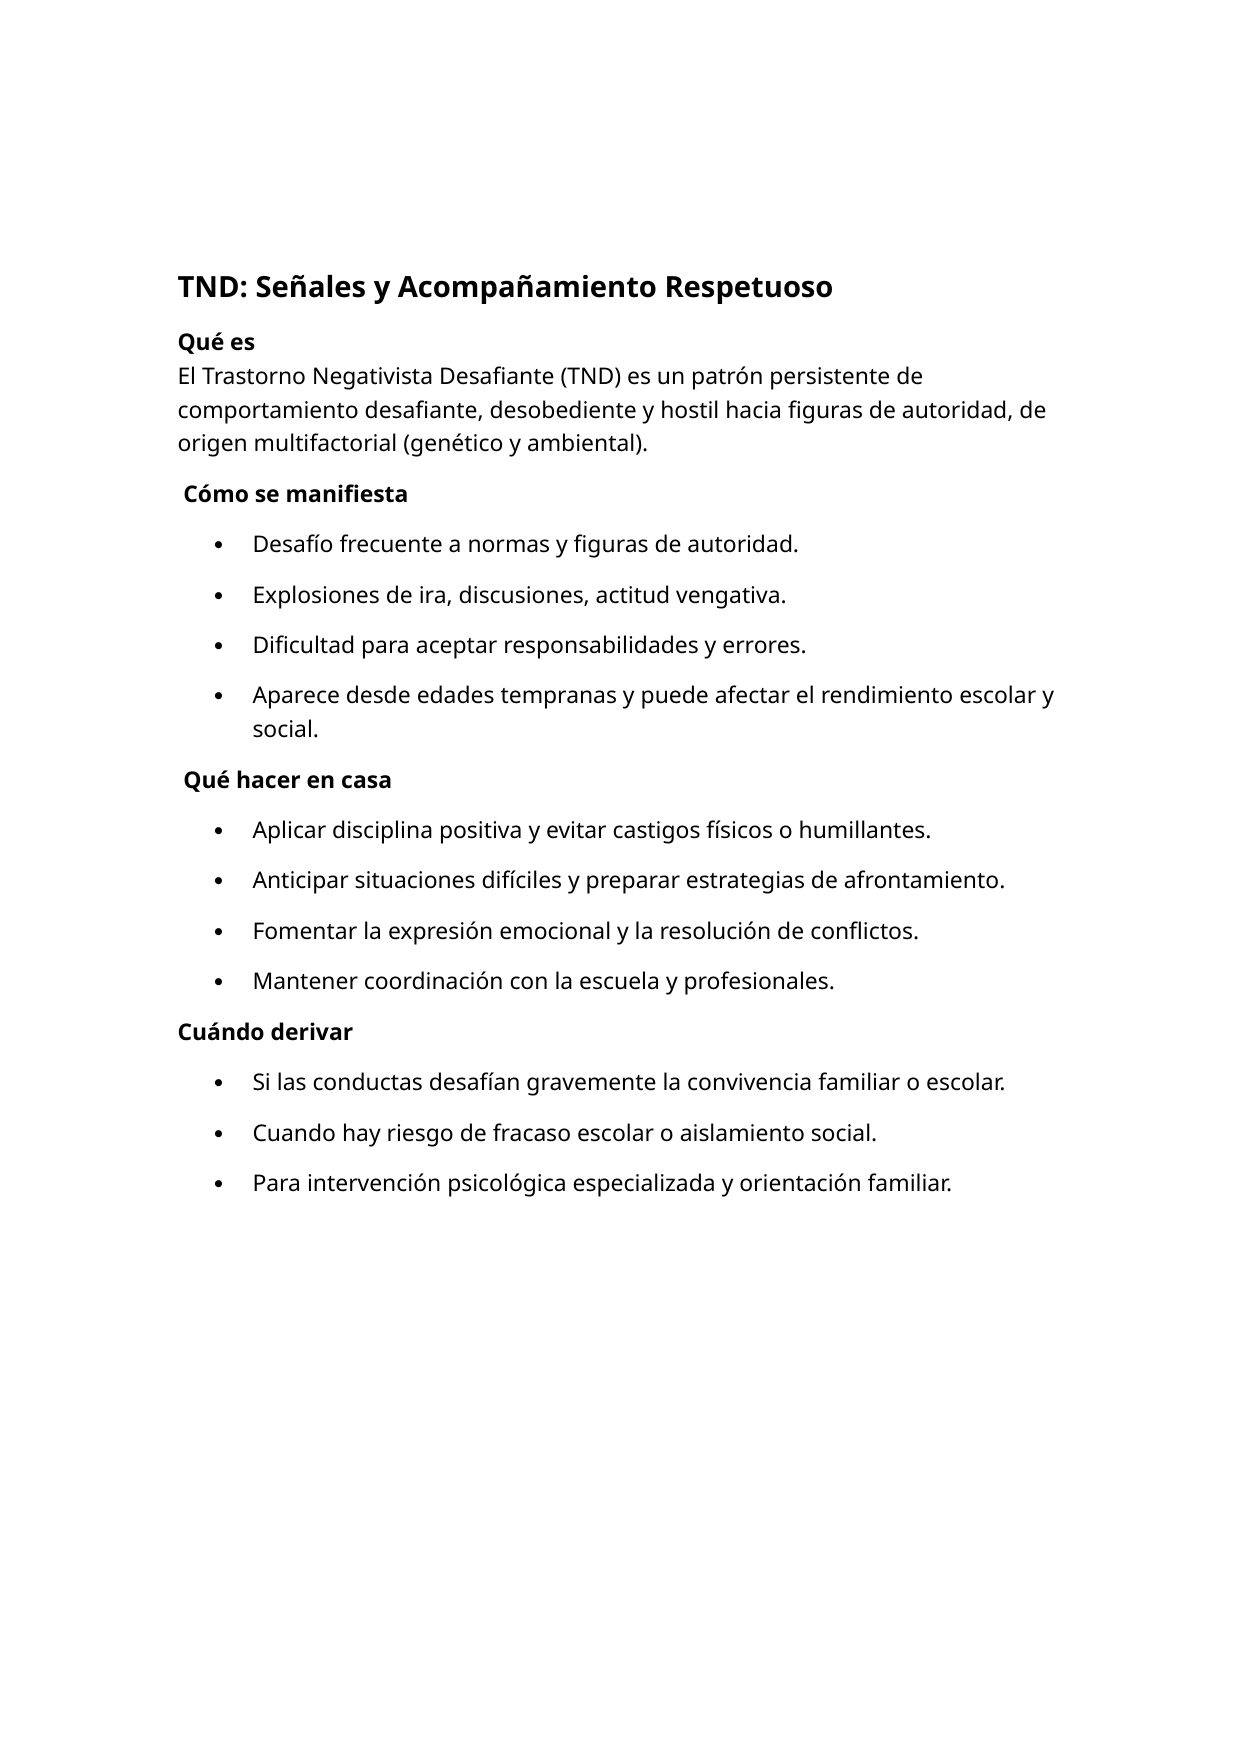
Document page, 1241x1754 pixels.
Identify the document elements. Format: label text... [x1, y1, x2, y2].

text TND: Señales y Acompañamiento Respetuoso [177, 267, 1063, 306]
list Aplicar disciplina positiva y evitar castigos físicos o humillantes. [215, 814, 1063, 845]
list Aparece desde edades tempranas y puede afectar el rendimiento escolar y social. [215, 679, 1063, 744]
list Para intervención psicológica especializada y orientación familiar. [215, 1167, 1063, 1198]
list Anticipar situaciones difíciles y preparar estrategias de afrontamiento. [215, 864, 1063, 896]
list Si las conductas desafían gravemente la convivencia familiar o escolar. [215, 1066, 1063, 1097]
list Cuando hay riesgo de fracaso escolar o aislamiento social. [215, 1116, 1063, 1148]
text Qué hacer en casa [177, 763, 1063, 795]
list Desafío frecuente a normas y figuras de autoridad. [215, 528, 1063, 559]
list Fomentar la expresión emocional y la resolución de conflictos. [215, 915, 1063, 946]
list Mantener coordinación con la escuela y profesionales. [215, 965, 1063, 996]
text Cómo se manifiesta [177, 478, 1063, 509]
text Cuándo derivar [177, 1016, 1063, 1047]
list Explosiones de ira, discusiones, actitud vengativa. [215, 578, 1063, 610]
text Qué es El Trastorno Negativista Desafiante (TND) es un patrón persistente de comportamiento desafiante, desobediente y hostil hacia figuras de autoridad, de origen multifactorial (genético y ambiental). [177, 326, 1063, 458]
list Dificultad para aceptar responsabilidades y errores. [215, 629, 1063, 660]
